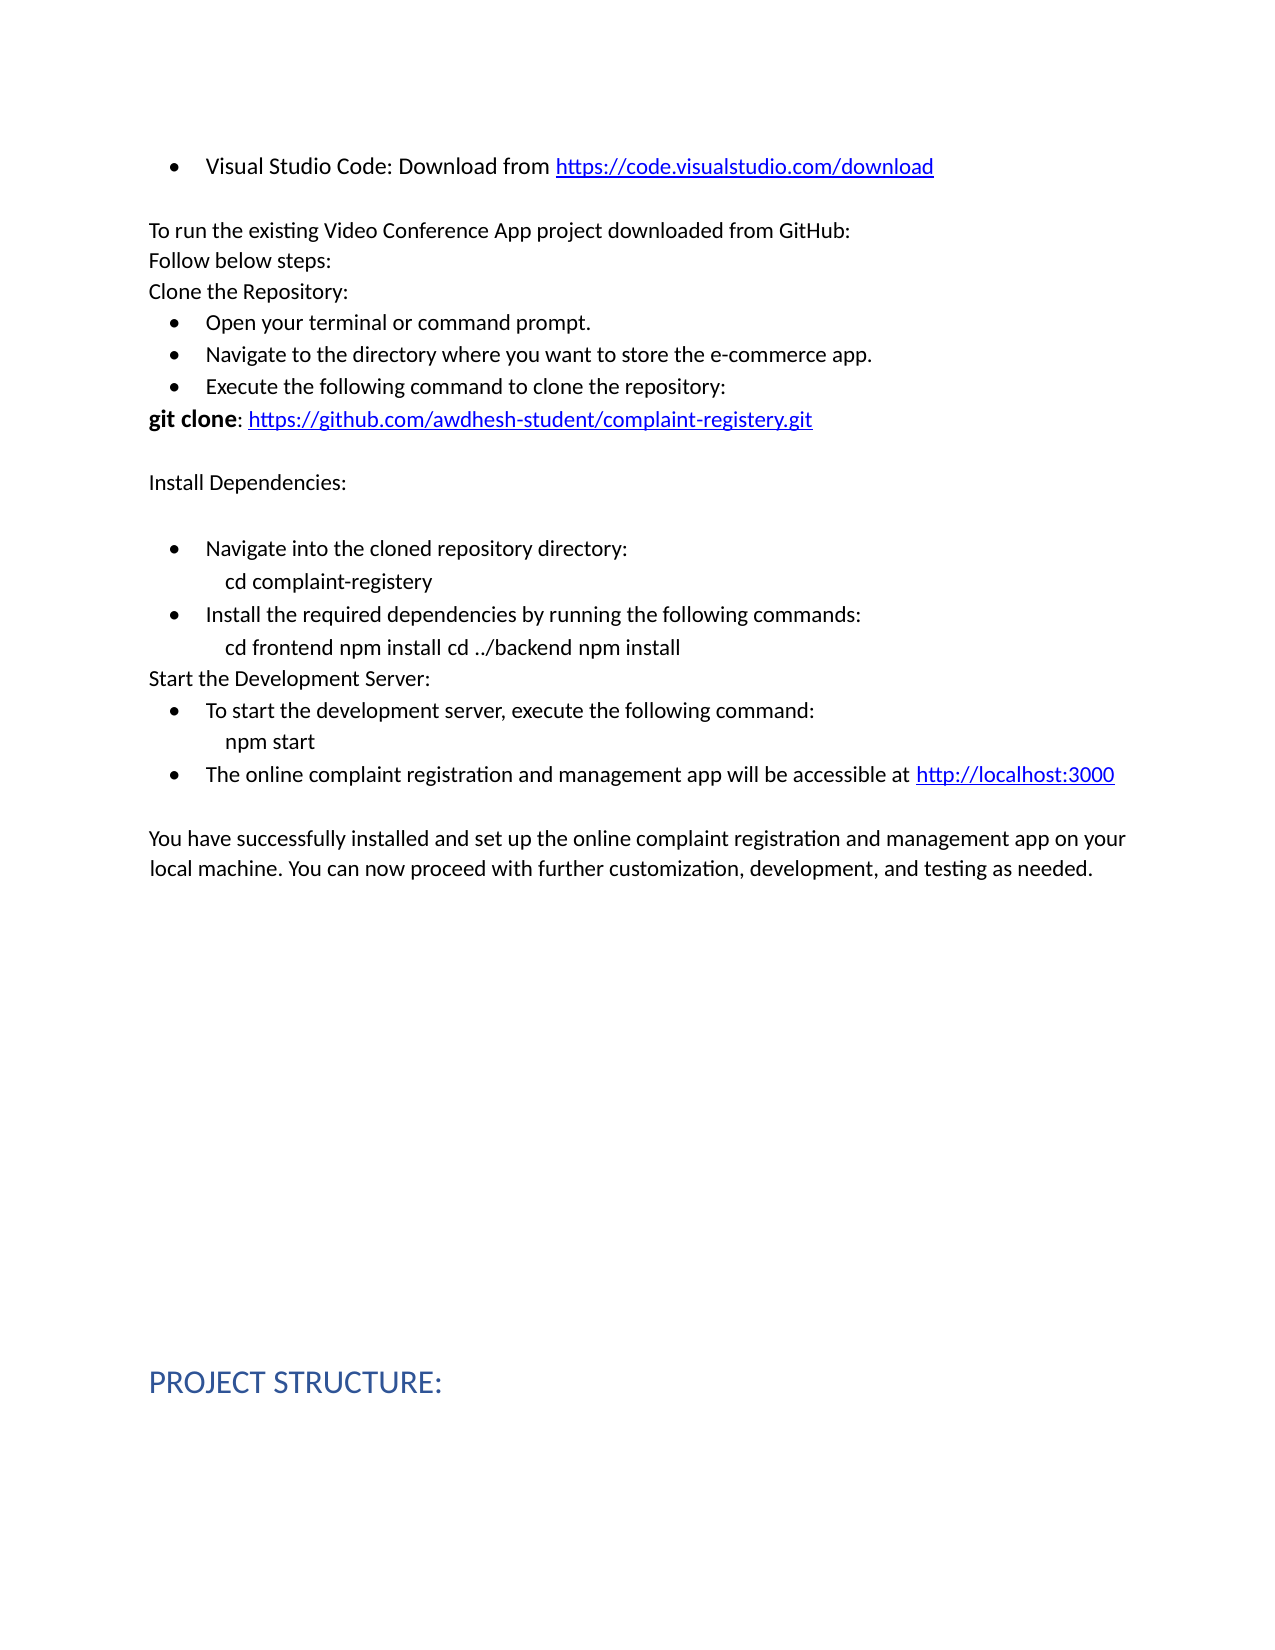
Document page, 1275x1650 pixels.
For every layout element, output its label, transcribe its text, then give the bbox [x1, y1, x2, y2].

text npm start [225, 727, 1135, 755]
list Navigate into the cloned repository directory: [168, 532, 1206, 562]
list To start the development server, execute the following command: [168, 694, 1206, 725]
list Execute the following command to clone the repository: [168, 371, 1206, 400]
list Visual Studio Code: Download from https://code.visualstudio.com/download [168, 150, 1206, 181]
text PROJECT STRUCTURE: [148, 1361, 1206, 1402]
text Follow below steps: [148, 246, 1135, 274]
text You have successfully installed and set up the online complaint registration and management app on your local machine. You can now proceed with further customization, development, and testing as needed. [148, 824, 1135, 883]
text Start the Development Server: [148, 664, 1135, 692]
list Install the required dependencies by running the following commands: [168, 598, 1206, 628]
text Clone the Repository: [148, 277, 1135, 305]
list Navigate to the directory where you want to store the e-commerce app. [168, 339, 1206, 368]
text To run the existing Video Conference App project downloaded from GitHub: [148, 216, 1135, 244]
text git clone: https://github.com/awdhesh-student/complaint-registery.git [148, 403, 1206, 433]
list The online complaint registration and management app will be accessible at http://localhost:3000 [168, 758, 1206, 788]
list frontend npm install cd ../backend npm install [225, 631, 745, 661]
text Install Dependencies: [148, 468, 1135, 497]
list Open your terminal or command prompt. [168, 307, 1206, 337]
list complaint-registery [225, 565, 745, 595]
